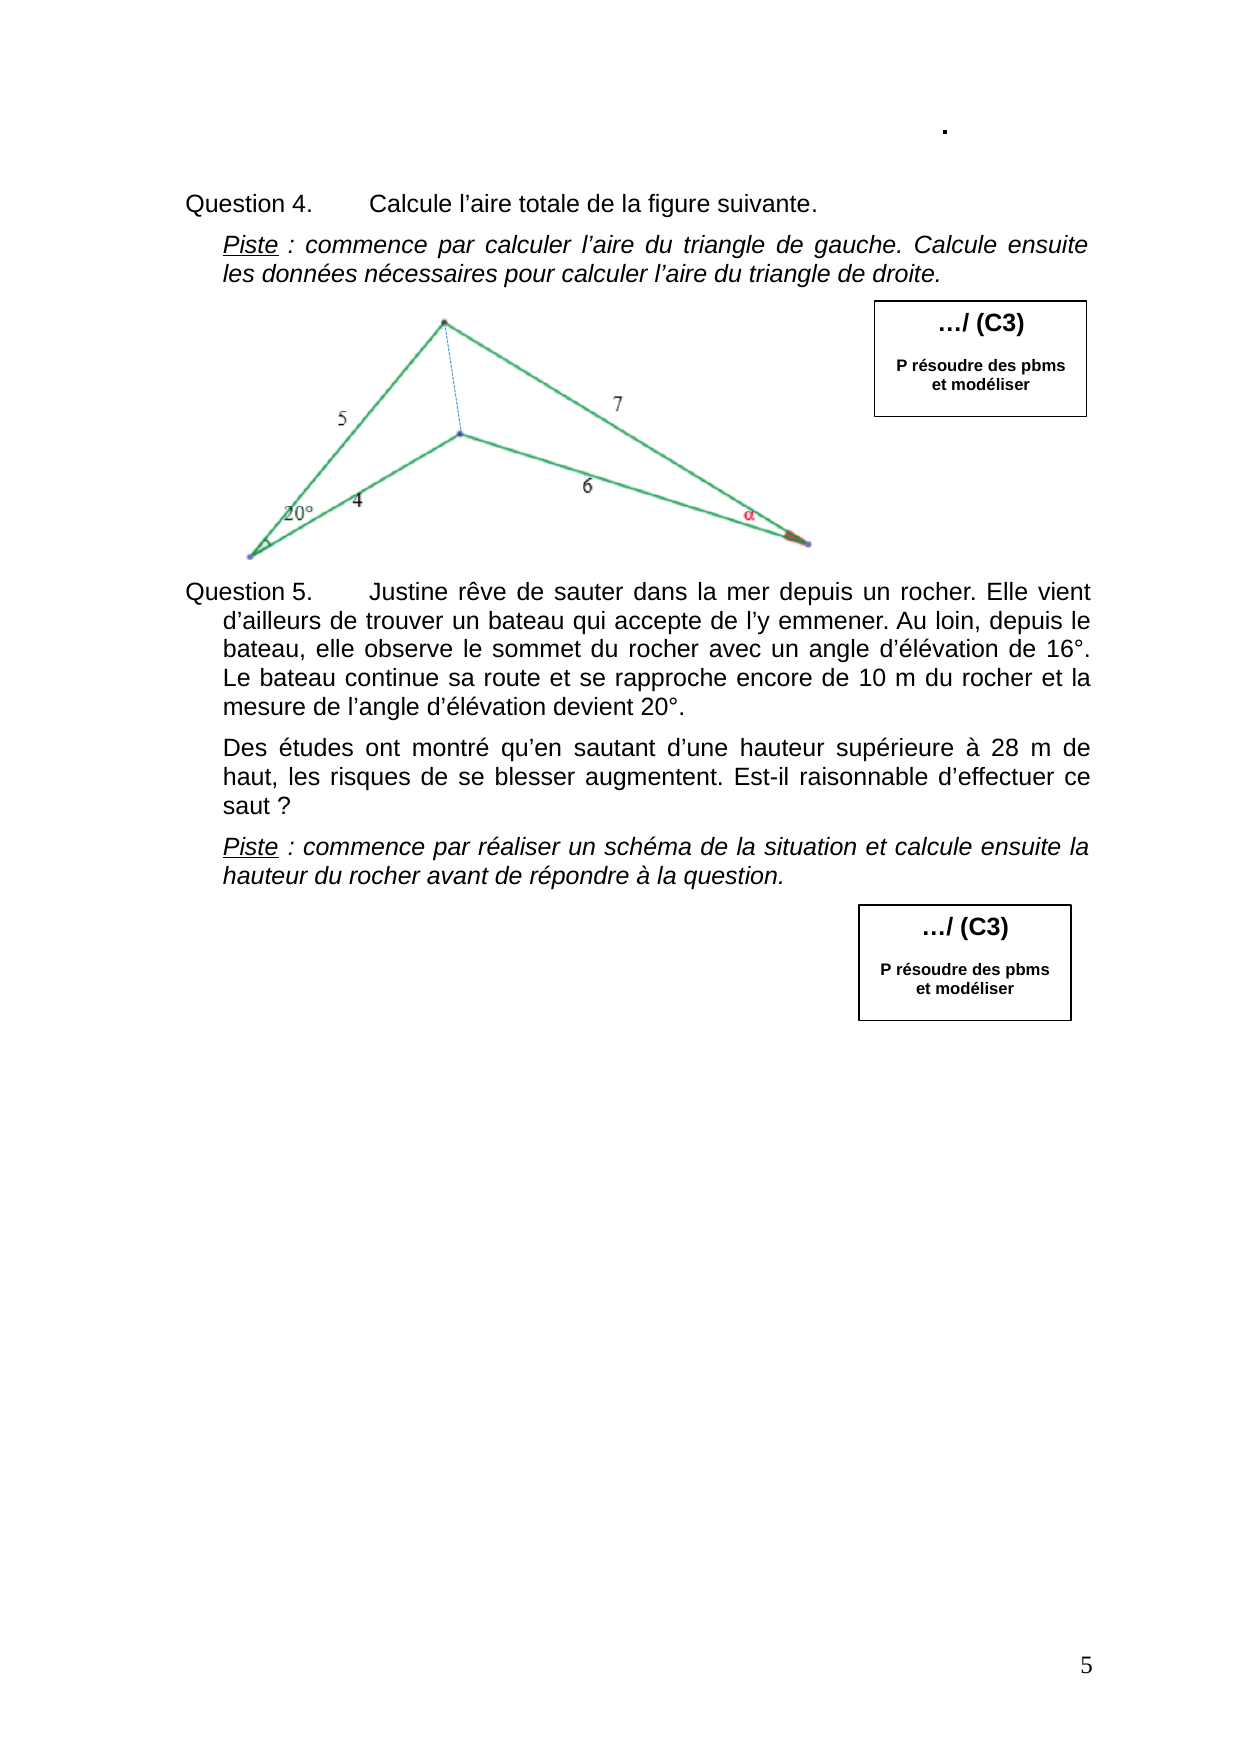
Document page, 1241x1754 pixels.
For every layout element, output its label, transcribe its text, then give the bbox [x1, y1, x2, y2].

text Piste : commence par calculer l’aire du triangle de gauche. Calcule ensuite les données nécessaires pour calculer l’aire du triangle de droite. [223, 230, 1093, 288]
text Des études ont montré qu’en sautant d’une hauteur supérieure à 28 m de haut, les risques de se blesser augmentent. Est-il raisonnable d’effectuer ce saut ? [223, 733, 1093, 819]
text Piste : commence par réaliser un schéma de la situation et calcule ensuite la hauteur du rocher avant de répondre à la question. [223, 832, 1093, 889]
list Justine rêve de sauter dans la mer depuis un rocher. Elle vient d’ailleurs de trouver un bateau qui accepte de l’y emmener. Au loin, depuis le bateau, elle observe le sommet du rocher avec un angle d’élévation de 16°. Le bateau continue sa route et se rapproche encore de 10 m du rocher et la mesure de l’angle d’élévation devient 20°. [185, 577, 1093, 721]
picture [222, 300, 829, 565]
list Calcule l’aire totale de la figure suivante. [185, 189, 1093, 218]
